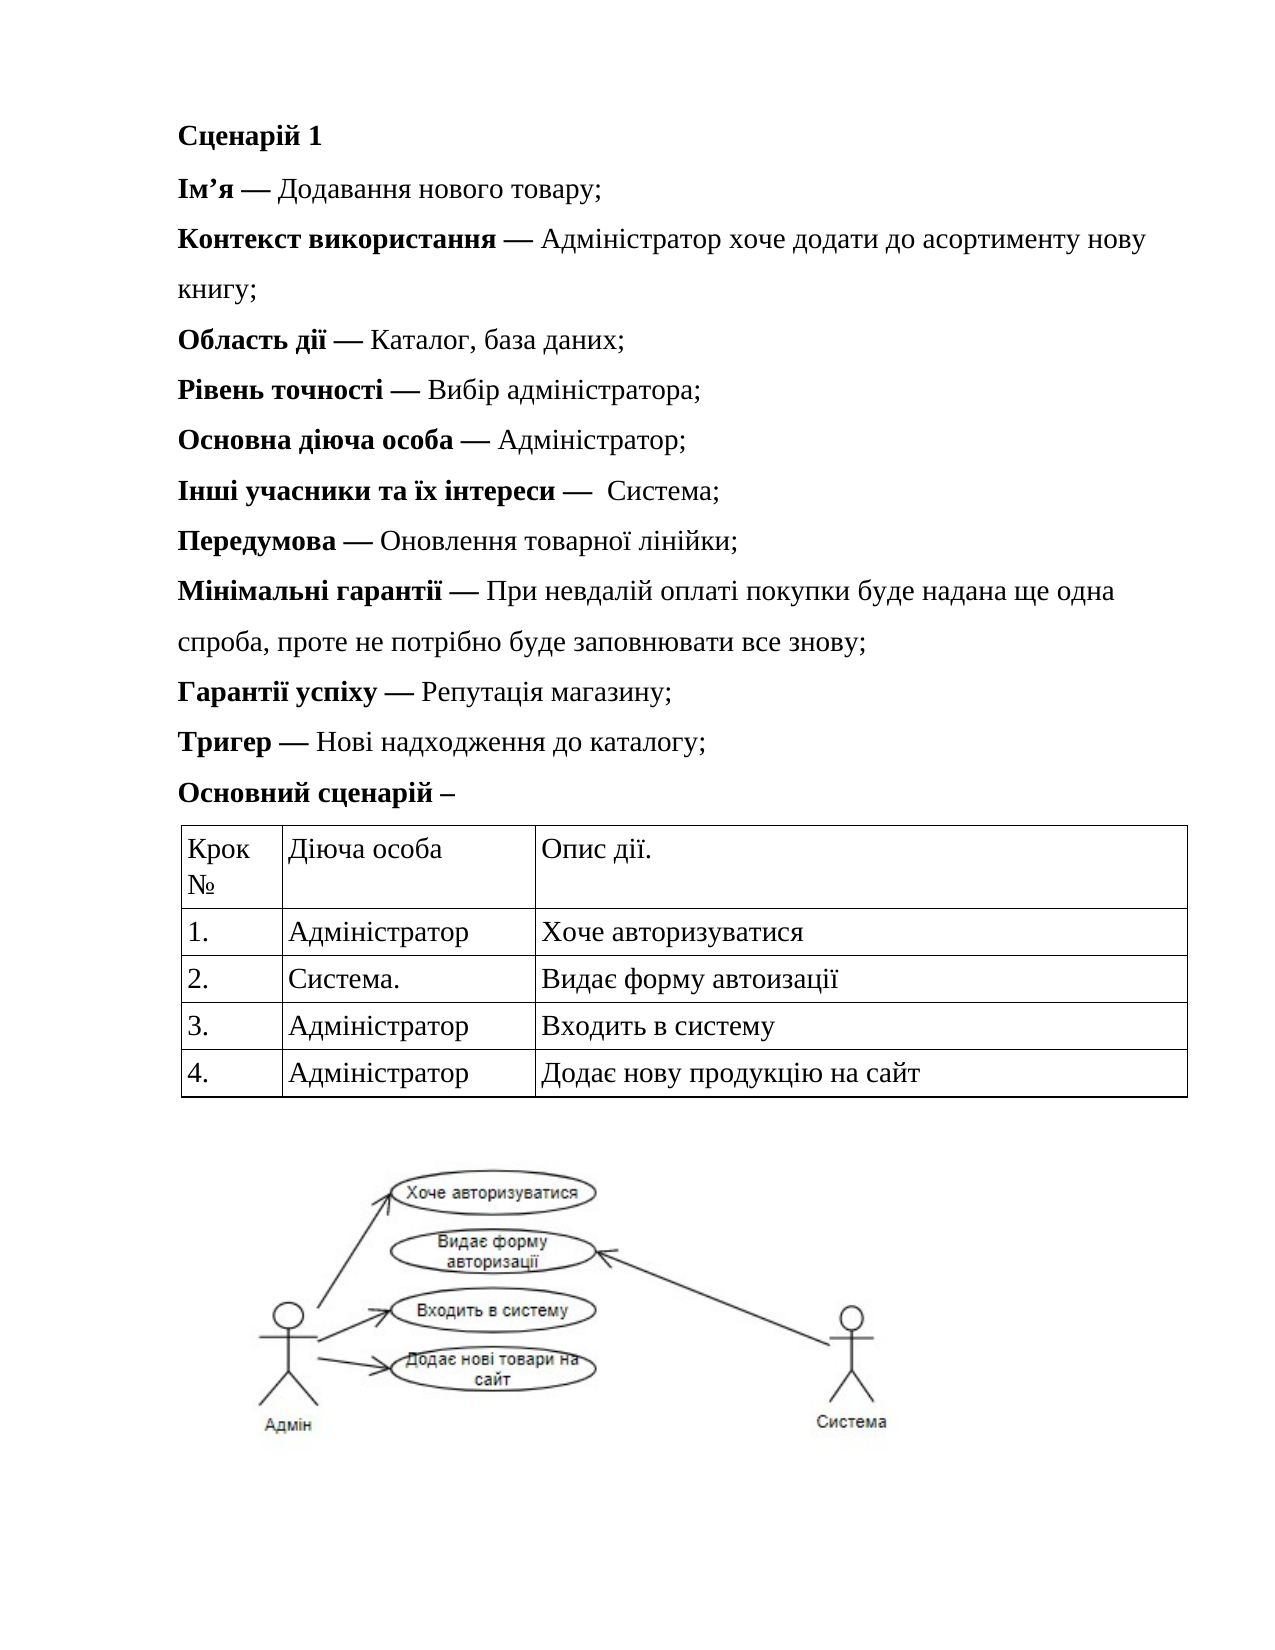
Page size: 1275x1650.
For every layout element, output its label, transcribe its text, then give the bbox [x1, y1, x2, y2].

table_cell 1. [182, 909, 282, 955]
table_cell Входить в систему [536, 1003, 1187, 1049]
list Гарантії успіху — Репутація магазину; [177, 674, 1186, 708]
table_header Діюча особа [283, 826, 535, 908]
text Сценарій 1 [177, 118, 1186, 152]
list Мінімальні гарантії — При невдалій оплаті покупки буде надана ще одна спроба, проте не потрібно буде заповнювати все знову; [177, 573, 1186, 657]
list Рівень точності — Вибір адміністратора; [177, 372, 1186, 406]
table_cell Адміністратор [283, 909, 535, 955]
table_cell 3. [182, 1003, 282, 1049]
table_cell Адміністратор [283, 1003, 535, 1049]
list Контекст використання — Адміністратор хоче додати до асортименту нову книгу; [177, 221, 1186, 305]
table_cell Додає нову продукцію на сайт [536, 1050, 1187, 1096]
list Основна діюча особа — Адміністратор; [177, 422, 1186, 456]
list Інші учасники та їх інтереси — Система; [177, 473, 1186, 506]
list Область дії — Каталог, база даних; [177, 322, 1186, 355]
picture [251, 1147, 905, 1453]
table_cell Система. [283, 956, 535, 1002]
list Основний сценарій – [177, 775, 1186, 808]
table_cell Адміністратор [283, 1050, 535, 1096]
table_cell Видає форму автоизації [536, 956, 1187, 1002]
list Тригер — Нові надходження до каталогу; [177, 724, 1186, 758]
table_header Опис дії. [536, 826, 1187, 908]
table_cell 2. [182, 956, 282, 1002]
table_cell 4. [182, 1050, 282, 1096]
table_cell Хоче авторизуватися [536, 909, 1187, 955]
list Передумова — Оновлення товарної лінійки; [177, 523, 1186, 557]
table_header Крок № [182, 826, 282, 908]
list Ім’я — Додавання нового товару; [177, 171, 1186, 204]
